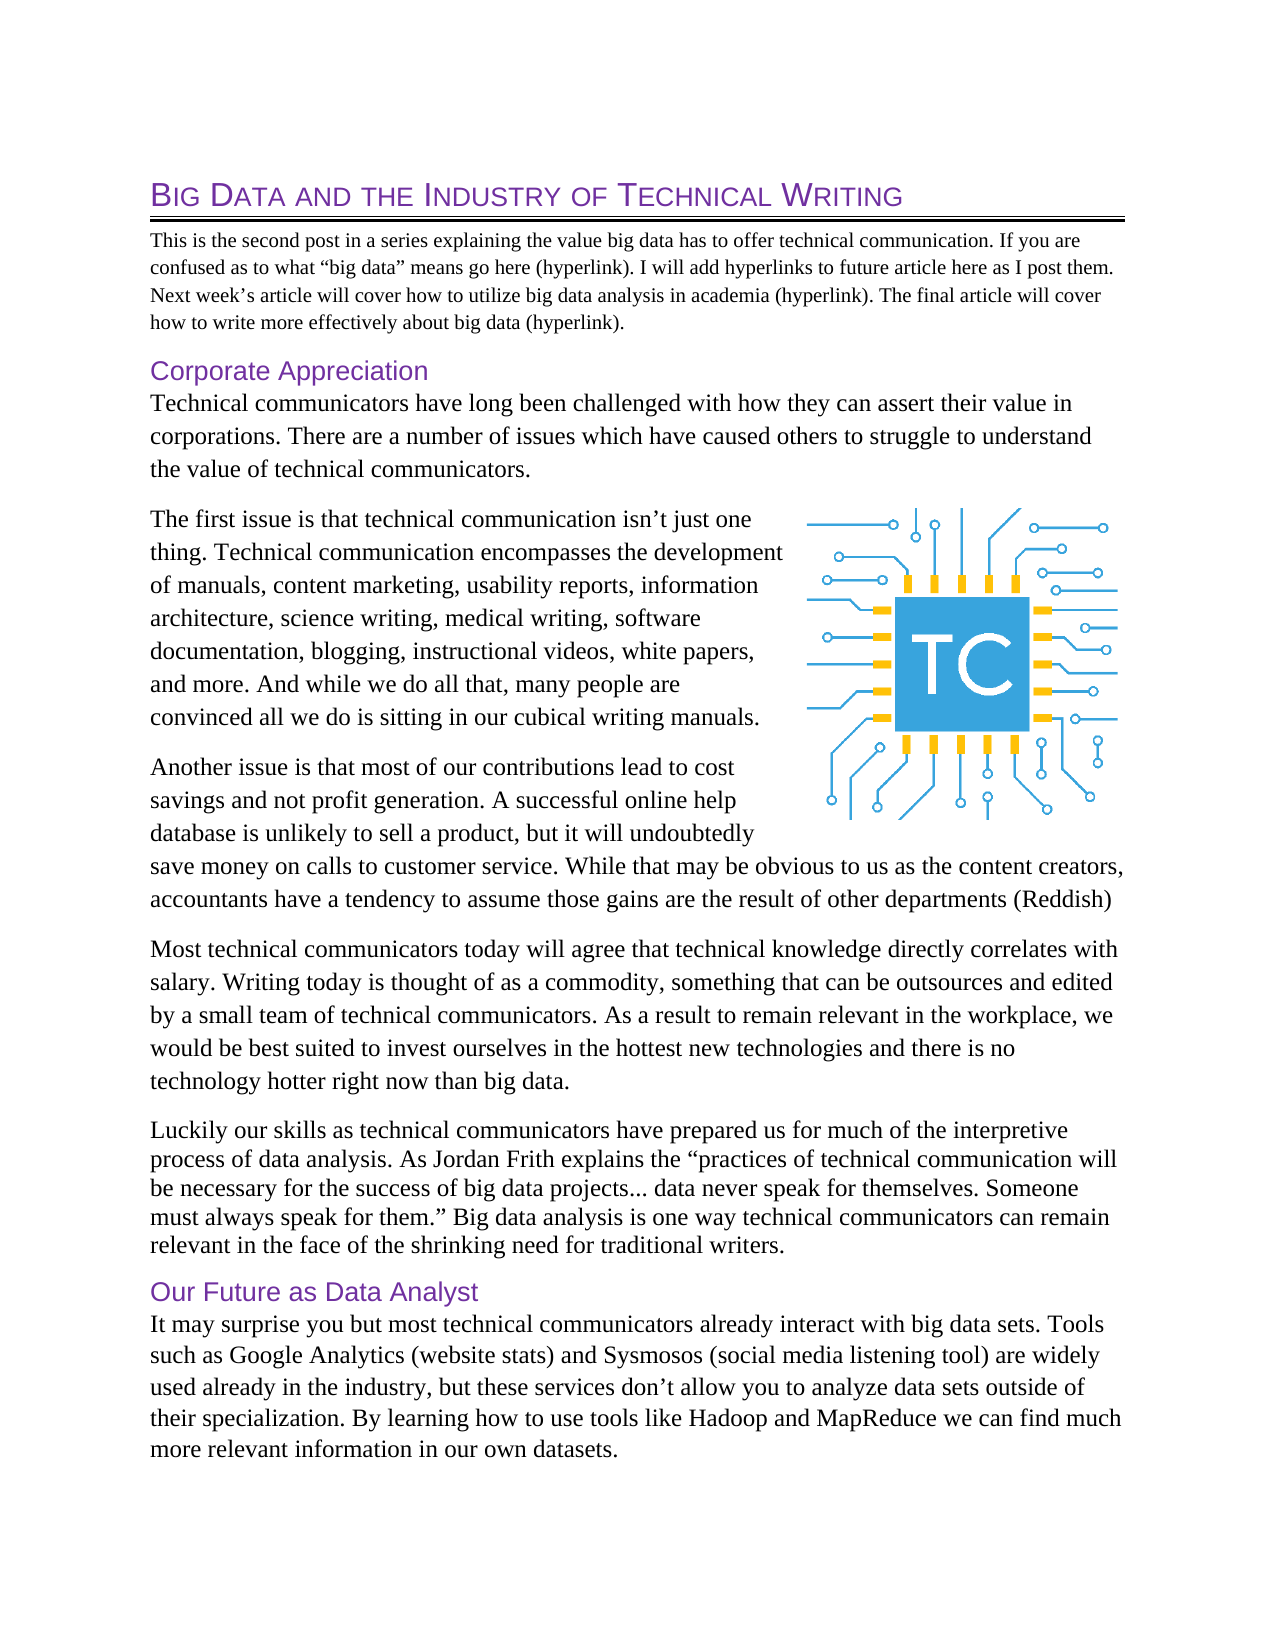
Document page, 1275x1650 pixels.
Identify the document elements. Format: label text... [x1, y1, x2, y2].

picture [806, 508, 1118, 820]
text The first issue is that technical communication isn’t just one thing. Technical communication encompasses the development of manuals, content marketing, usability reports, information architecture, science writing, medical writing, software documentation, blogging, instructional videos, white papers, and more. And while we do all that, many people are convinced all we do is sitting in our cubical writing manuals. [150, 504, 1125, 731]
subtitle Corporate Appreciation [150, 354, 1125, 386]
text Most technical communicators today will agree that technical knowledge directly correlates with salary. Writing today is thought of as a commodity, something that can be outsources and edited by a small team of technical communicators. As a result to remain relevant in the workplace, we would be best suited to invest ourselves in the hottest new technologies and there is no technology hotter right now than big data. [150, 934, 1125, 1094]
text This is the second post in a series explaining the value big data has to offer technical communication. If you are confused as to what “big data” means go here (hyperlink). I will add hyperlinks to future article here as I post them. Next week’s article will cover how to utilize big data analysis in academia (hyperlink). The final article will cover how to write more effectively about big data (hyperlink). [150, 227, 1125, 334]
subtitle Big Data and the Industry of Technical Writing [150, 175, 1125, 216]
text Technical communicators have long been challenged with how they can assert their value in corporations. There are a number of issues which have caused others to struggle to understand the value of technical communicators. [150, 388, 1125, 483]
subtitle Our Future as Data Analyst [150, 1276, 1125, 1307]
text It may surprise you but most technical communicators already interact with big data sets. Tools such as Google Analytics (website stats) and Sysmosos (social media listening tool) are widely used already in the industry, but these services don’t allow you to analyze data sets outside of their specialization. By learning how to use tools like Hadoop and MapReduce we can find much more relevant information in our own datasets. [150, 1309, 1125, 1462]
text Another issue is that most of our contributions lead to cost savings and not profit generation. A successful online help database is unlikely to sell a product, but it will undoubtedly save money on calls to customer service. While that may be obvious to us as the content creators, accountants have a tendency to assume those gains are the result of other departments (Reddish) [150, 752, 1125, 913]
text Luckily our skills as technical communicators have prepared us for much of the interpretive process of data analysis. As Jordan Frith explains the “practices of technical communication will be necessary for the success of big data projects... data never speak for themselves. Someone must always speak for them.” Big data analysis is one way technical communicators can remain relevant in the face of the shrinking need for traditional writers. [150, 1115, 1125, 1259]
